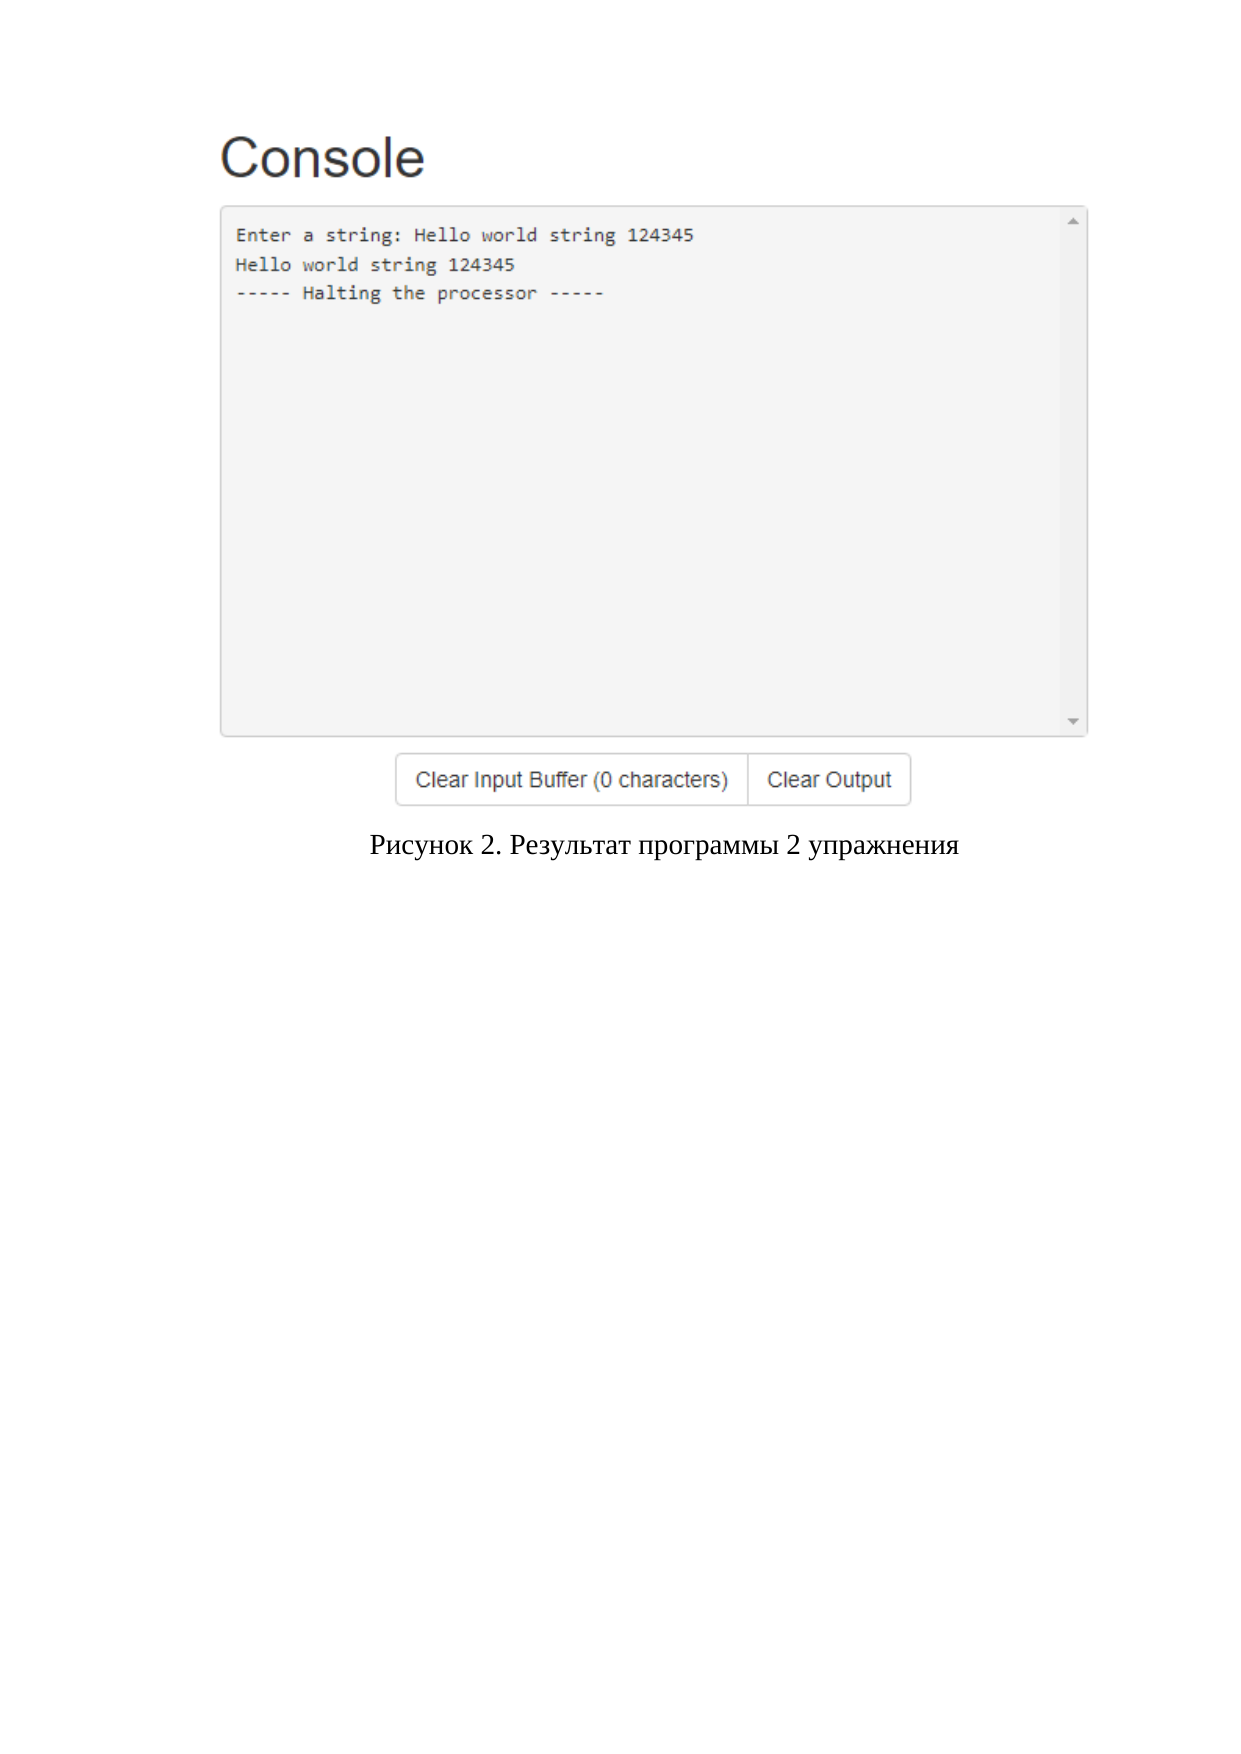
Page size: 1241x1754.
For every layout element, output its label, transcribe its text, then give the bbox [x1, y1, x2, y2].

text Рисунок 2. Результат программы 2 упражнения [177, 827, 1152, 861]
picture [203, 118, 1126, 811]
